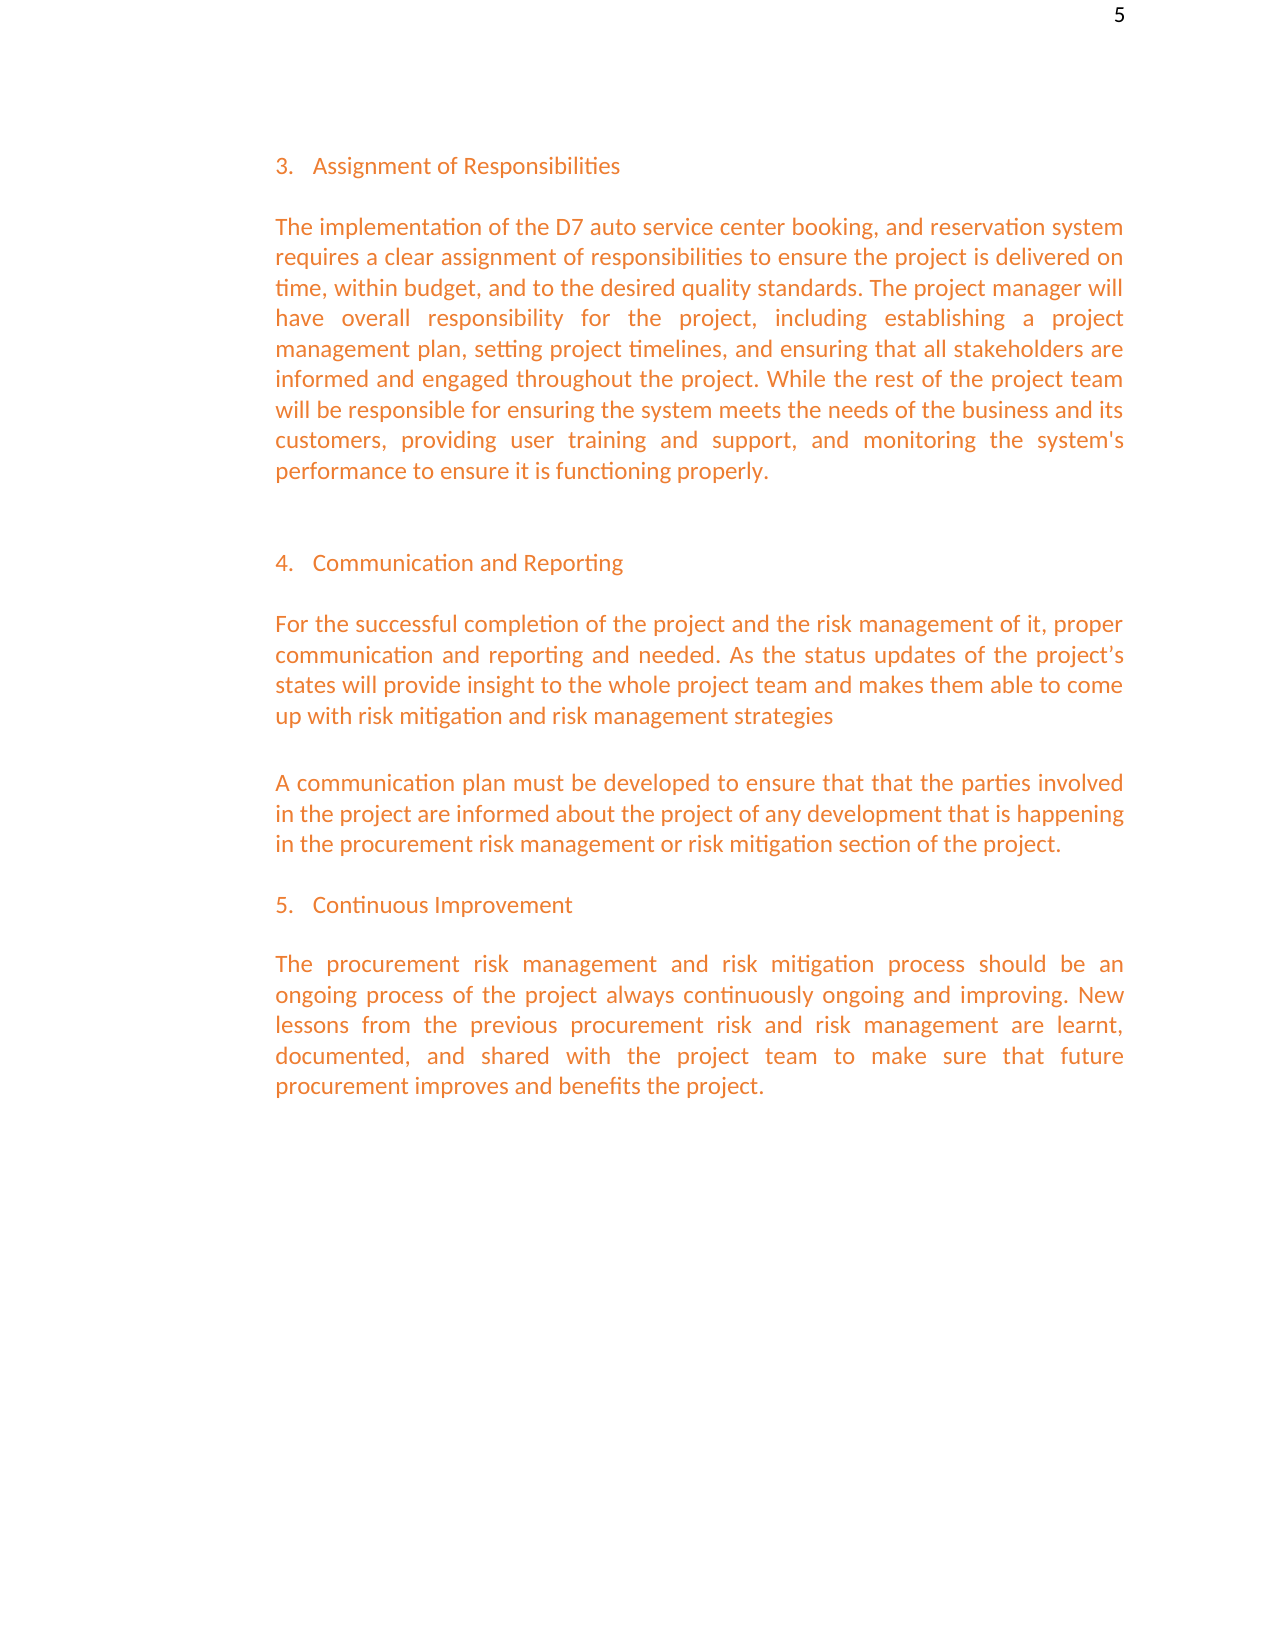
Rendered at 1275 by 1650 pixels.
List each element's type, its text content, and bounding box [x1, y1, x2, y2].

text For the successful completion of the project and the risk management of it, proper communication and reporting and needed. As the status updates of the project’s states will provide insight to the whole project team and makes them able to come up with risk mitigation and risk management strategies [275, 609, 1125, 731]
text A communication plan must be developed to ensure that that the parties involved in the project are informed about the project of any development that is happening in the procurement risk management or risk mitigation section of the project. [275, 767, 1125, 859]
text The procurement risk management and risk mitigation process should be an ongoing process of the project always continuously ongoing and improving. New lessons from the previous procurement risk and risk management are learnt, documented, and shared with the project team to make sure that future procurement improves and benefits the project. [275, 948, 1125, 1101]
list Assignment of Responsibilities [275, 150, 1125, 181]
list Communication and Reporting [275, 547, 1125, 578]
text The implementation of the D7 auto service center booking, and reservation system requires a clear assignment of responsibilities to ensure the project is delivered on time, within budget, and to the desired quality standards. The project manager will have overall responsibility for the project, including establishing a project management plan, setting project timelines, and ensuring that all stakeholders are informed and engaged throughout the project. While the rest of the project team will be responsible for ensuring the system meets the needs of the business and its customers, providing user training and support, and monitoring the system's performance to ensure it is functioning properly. [275, 211, 1125, 486]
list Continuous Improvement [275, 890, 1125, 920]
